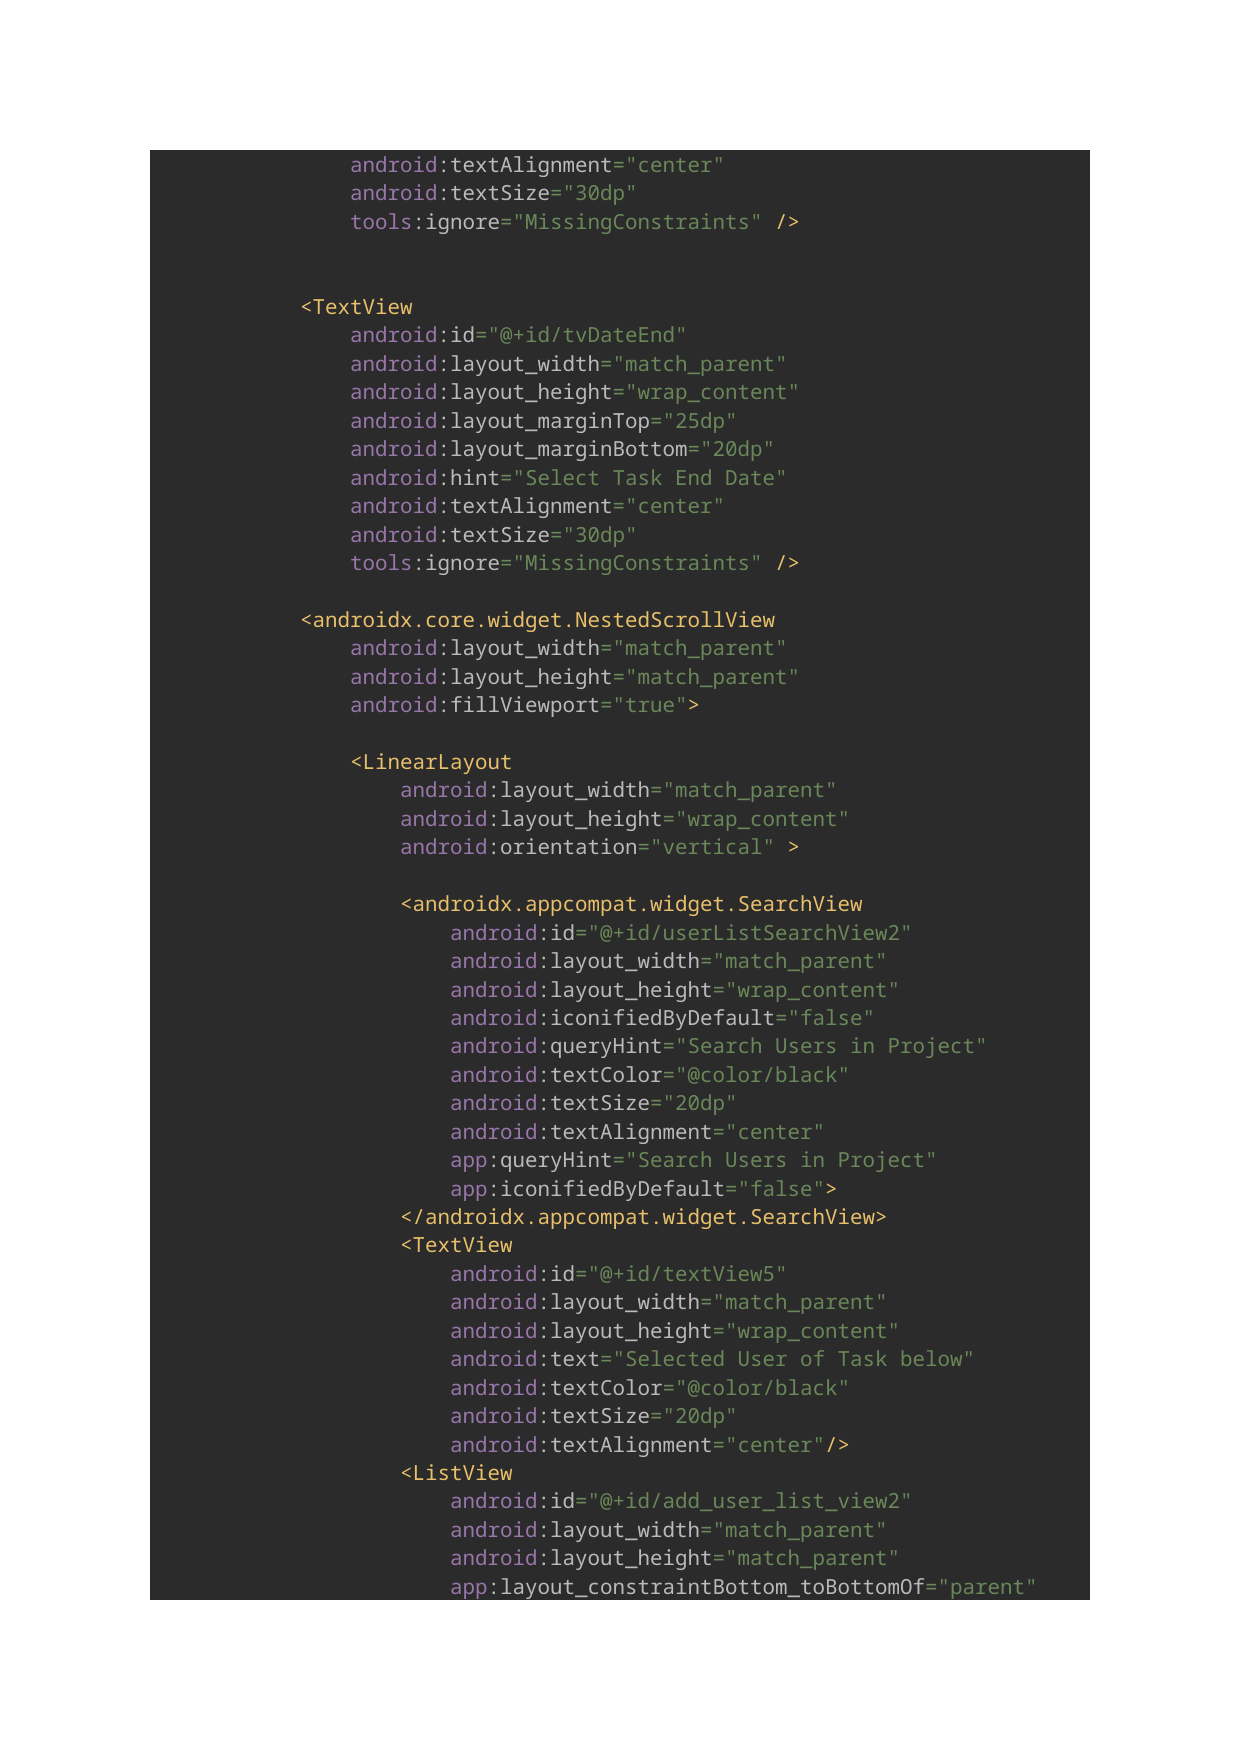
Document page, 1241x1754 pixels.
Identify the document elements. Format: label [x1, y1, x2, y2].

text [150, 150, 1090, 1600]
